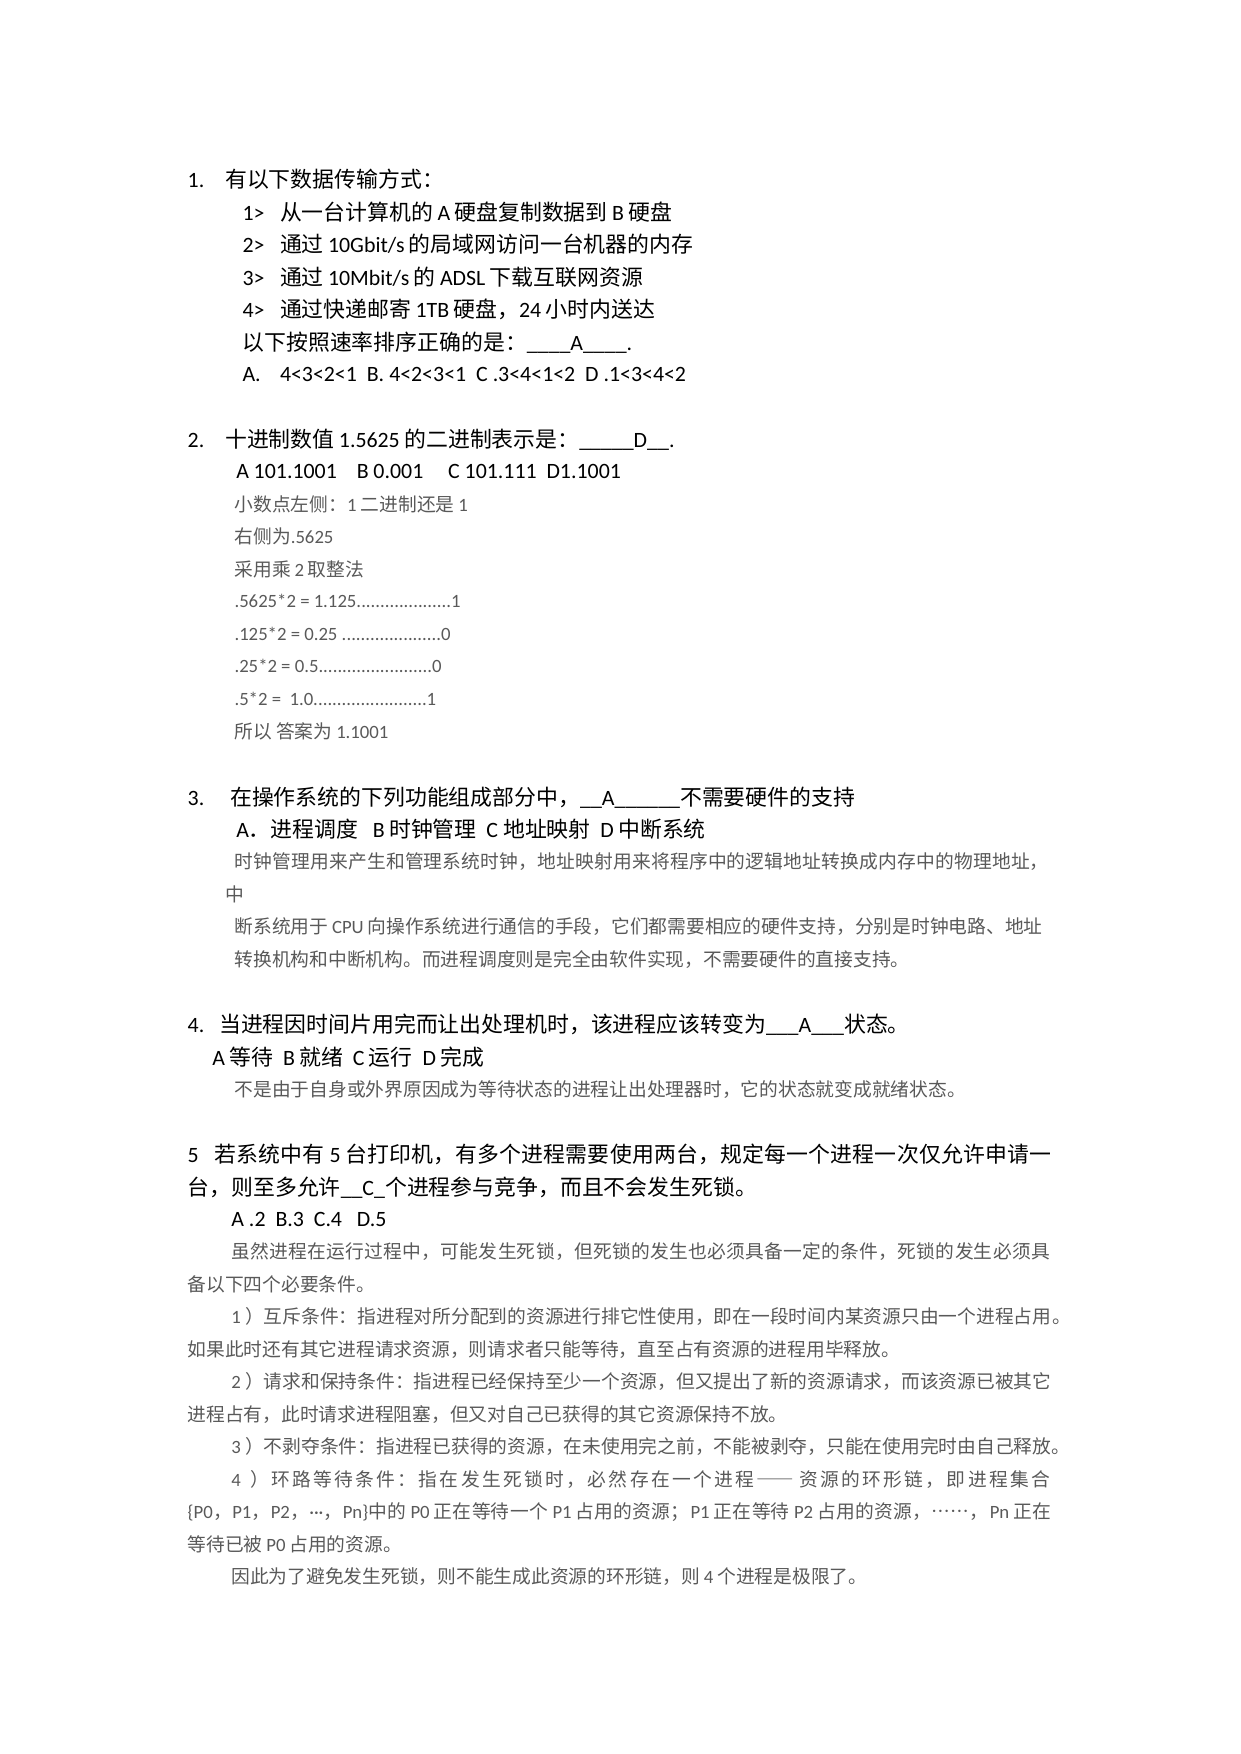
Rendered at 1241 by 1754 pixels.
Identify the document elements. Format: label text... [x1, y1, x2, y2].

list .25*2 = 0.5........................0 [225, 649, 1053, 682]
text A等待 B就绪 C运行 D完成 [187, 1039, 1053, 1072]
list 通过10Gbit/s的局域网访问一台机器的内存 [242, 227, 1053, 259]
text A .2 B.3 C.4 D.5 [187, 1202, 1053, 1234]
list .125*2 = 0.25 .....................0 [225, 617, 1053, 649]
list .5625*2 = 1.125....................1 [225, 584, 1053, 617]
list 在操作系统的下列功能组成部分中，__A______不需要硬件的支持 [187, 779, 1053, 812]
list 断系统用于CPU向操作系统进行通信的手段，它们都需要相应的硬件支持，分别是时钟电路、地址 [225, 909, 1053, 942]
list 采用乘2取整法 [225, 552, 1053, 584]
text 5 若系统中有5台打印机，有多个进程需要使用两台，规定每一个进程一次仅允许申请一台，则至多允许__C_个进程参与竞争，而且不会发生死锁。 [187, 1137, 1053, 1202]
list 十进制数值1.5625的二进制表示是：_____D__. [187, 422, 1053, 454]
text 因此为了避免发生死锁，则不能生成此资源的环形链，则4个进程是极限了。 [187, 1559, 1053, 1592]
list 通过快递邮寄1TB硬盘，24小时内送达 [242, 292, 1053, 324]
text 虽然进程在运行过程中，可能发生死锁，但死锁的发生也必须具备一定的条件，死锁的发生必须具备以下四个必要条件。 [187, 1234, 1053, 1299]
list 有以下数据传输方式： [187, 162, 1053, 194]
list 4<3<2<1 B. 4<2<3<1 C .3<4<1<2 D .1<3<4<2 [242, 357, 1053, 389]
list A 101.1001 B 0.001 C 101.111 D1.1001 [225, 454, 1053, 487]
list 从一台计算机的A硬盘复制数据到B硬盘 [242, 194, 1053, 227]
list 时钟管理用来产生和管理系统时钟，地址映射用来将程序中的逻辑地址转换成内存中的物理地址，中 [225, 844, 1053, 909]
text 以下按照速率排序正确的是：____A____. [242, 324, 1053, 357]
list 转换机构和中断机构。而进程调度则是完全由软件实现，不需要硬件的直接支持。 [225, 942, 1053, 974]
text 2 ）请求和保持条件：指进程已经保持至少一个资源，但又提出了新的资源请求，而该资源已被其它进程占有，此时请求进程阻塞，但又对自己已获得的其它资源保持不放。 [187, 1364, 1053, 1429]
list 小数点左侧：1 二进制还是1 [225, 487, 1053, 519]
text 4. 当进程因时间片用完而让出处理机时，该进程应该转变为___A___状态。 [187, 1007, 1053, 1039]
text 不是由于自身或外界原因成为等待状态的进程让出处理器时，它的状态就变成就绪状态。 [187, 1072, 1053, 1104]
text 3 ）不剥夺条件：指进程已获得的资源，在未使用完之前，不能被剥夺，只能在使用完时由自己释放。 [187, 1429, 1053, 1462]
list 右侧为.5625 [225, 519, 1053, 552]
list 通过10Mbit/s的ADSL下载互联网资源 [242, 259, 1053, 292]
list .5*2 = 1.0........................1 [225, 682, 1053, 714]
text 1 ）互斥条件：指进程对所分配到的资源进行排它性使用，即在一段时间内某资源只由一个进程占用。如果此时还有其它进程请求资源，则请求者只能等待，直至占有资源的进程用毕释放。 [187, 1299, 1053, 1364]
list 所以 答案为1.1001 [225, 714, 1053, 747]
list A．进程调度 B时钟管理 C 地址映射 D中断系统 [225, 812, 1053, 844]
text 4 ）环路等待条件：指在发生死锁时，必然存在一个进程——资源的环形链，即进程集合{P0，P1，P2，···，Pn}中的P0正在等待一个P1占用的资源；P1正在等待P2占用的资源，……，Pn正在等待已被P0占用的资源。 [187, 1462, 1053, 1559]
